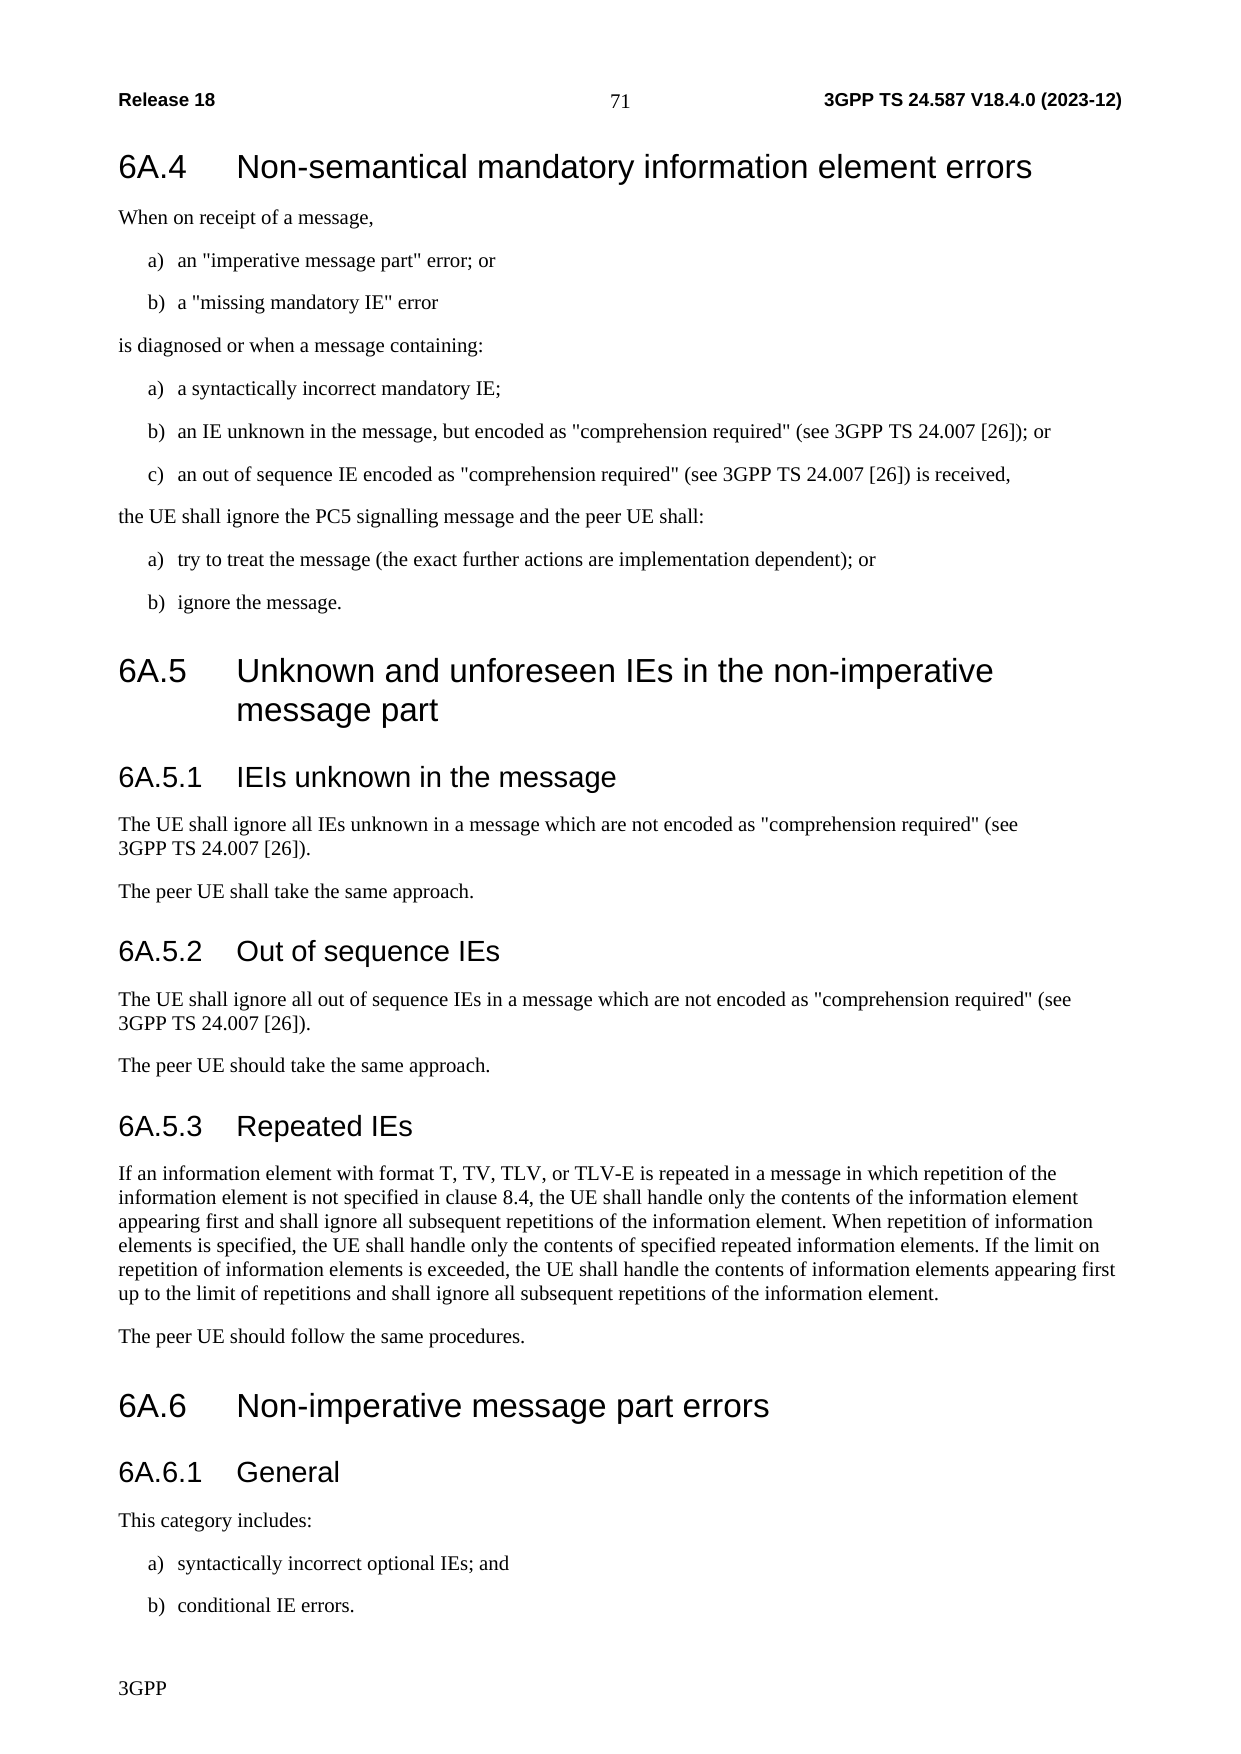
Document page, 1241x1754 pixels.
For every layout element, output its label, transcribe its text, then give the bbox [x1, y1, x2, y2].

subtitle 6A.5 Unknown and unforeseen IEs in the non-imperative message part [118, 652, 1122, 728]
text If an information element with format T, TV, TLV, or TLV-E is repeated in a message in which repetition of the information element is not specified in clause 8.4, the UE shall handle only the contents of the information element appearing first and shall ignore all subsequent repetitions of the information element. When repetition of information elements is specified, the UE shall handle only the contents of specified repeated information elements. If the limit on repetition of information elements is exceeded, the UE shall handle the contents of information elements appearing first up to the limit of repetitions and shall ignore all subsequent repetitions of the information element. [118, 1161, 1122, 1305]
subtitle 6A.4 Non-semantical mandatory information element errors [118, 147, 1122, 186]
text When on receipt of a message, [118, 205, 1122, 229]
text The peer UE should follow the same procedures. [118, 1324, 1122, 1348]
text c) an out of sequence IE encoded as "comprehension required" (see 3GPP TS 24.007 [26]) is received, [148, 462, 1122, 486]
subtitle 6A.5.1 IEIs unknown in the message [118, 760, 1122, 793]
text b) ignore the message. [148, 590, 1122, 614]
subtitle 6A.5.2 Out of sequence IEs [118, 934, 1122, 968]
text This category includes: [118, 1508, 1122, 1532]
subtitle 6A.6.1 General [118, 1455, 1122, 1489]
text The UE shall ignore all out of sequence IEs in a message which are not encoded as "comprehension required" (see 3GPP TS 24.007 [26]). [118, 986, 1122, 1034]
text a) an "imperative message part" error; or [148, 247, 1122, 272]
text The UE shall ignore all IEs unknown in a message which are not encoded as "comprehension required" (see 3GPP TS 24.007 [26]). [118, 812, 1122, 860]
text is diagnosed or when a message containing: [118, 333, 1122, 357]
text a) a syntactically incorrect mandatory IE; [148, 376, 1122, 400]
text b) conditional IE errors. [148, 1593, 1122, 1617]
subtitle 6A.6 Non-imperative message part errors [118, 1386, 1122, 1424]
text a) try to treat the message (the exact further actions are implementation dependent); or [148, 547, 1122, 571]
text the UE shall ignore the PC5 signalling message and the peer UE shall: [118, 504, 1122, 528]
text The peer UE should take the same approach. [118, 1053, 1122, 1077]
text The peer UE shall take the same approach. [118, 879, 1122, 903]
text b) a "missing mandatory IE" error [148, 290, 1122, 314]
text b) an IE unknown in the message, but encoded as "comprehension required" (see 3GPP TS 24.007 [26]); or [148, 419, 1122, 443]
text a) syntactically incorrect optional IEs; and [148, 1550, 1122, 1574]
subtitle 6A.5.3 Repeated IEs [118, 1109, 1122, 1142]
